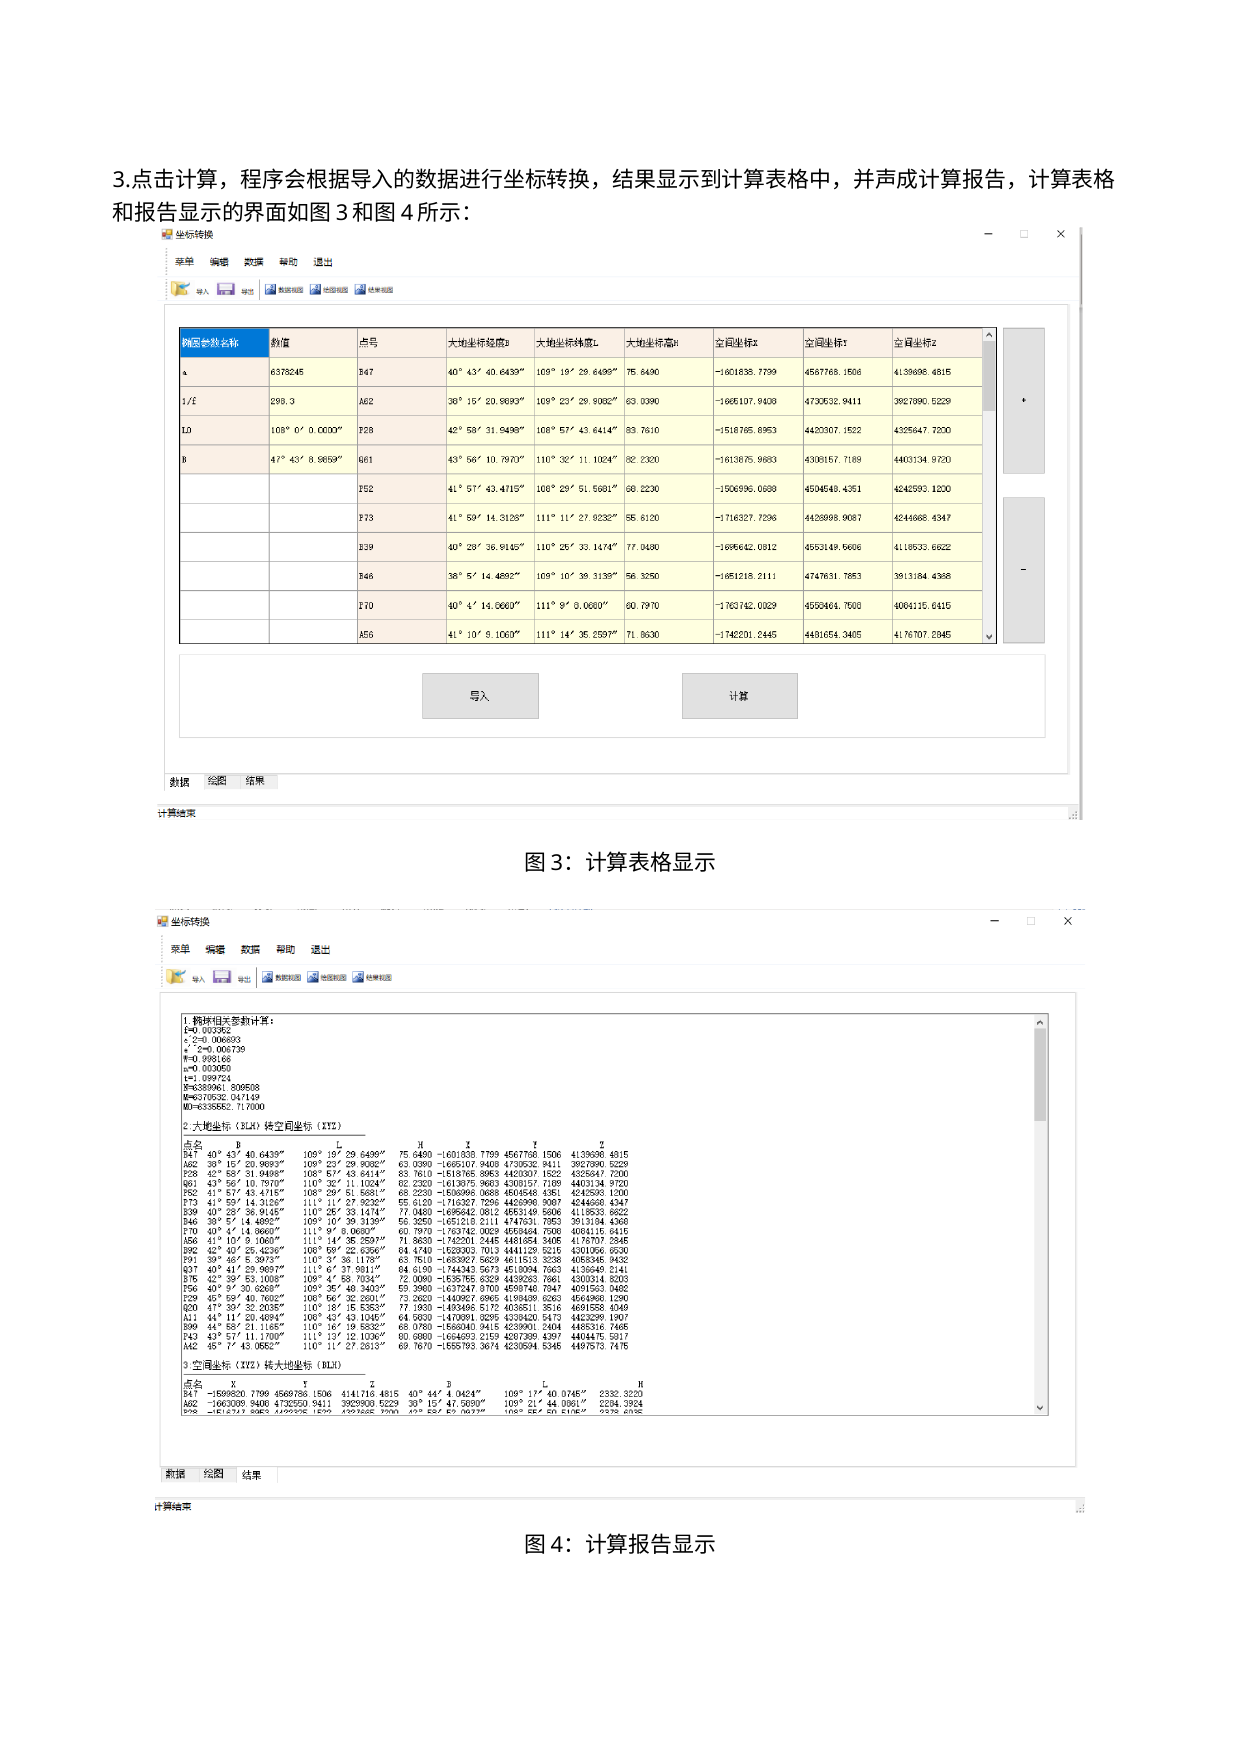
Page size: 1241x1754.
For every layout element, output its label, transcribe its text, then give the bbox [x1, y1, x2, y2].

picture [155, 909, 1086, 1513]
text 3.点击计算，程序会根据导入的数据进行坐标转换，结果显示到计算表格中，并声成计算报告，计算表格和报告显示的界面如图3和图4所示： [112, 162, 1128, 227]
text 图4：计算报告显示 [112, 1527, 1128, 1559]
picture [157, 227, 1083, 820]
text 图3：计算表格显示 [112, 844, 1128, 877]
